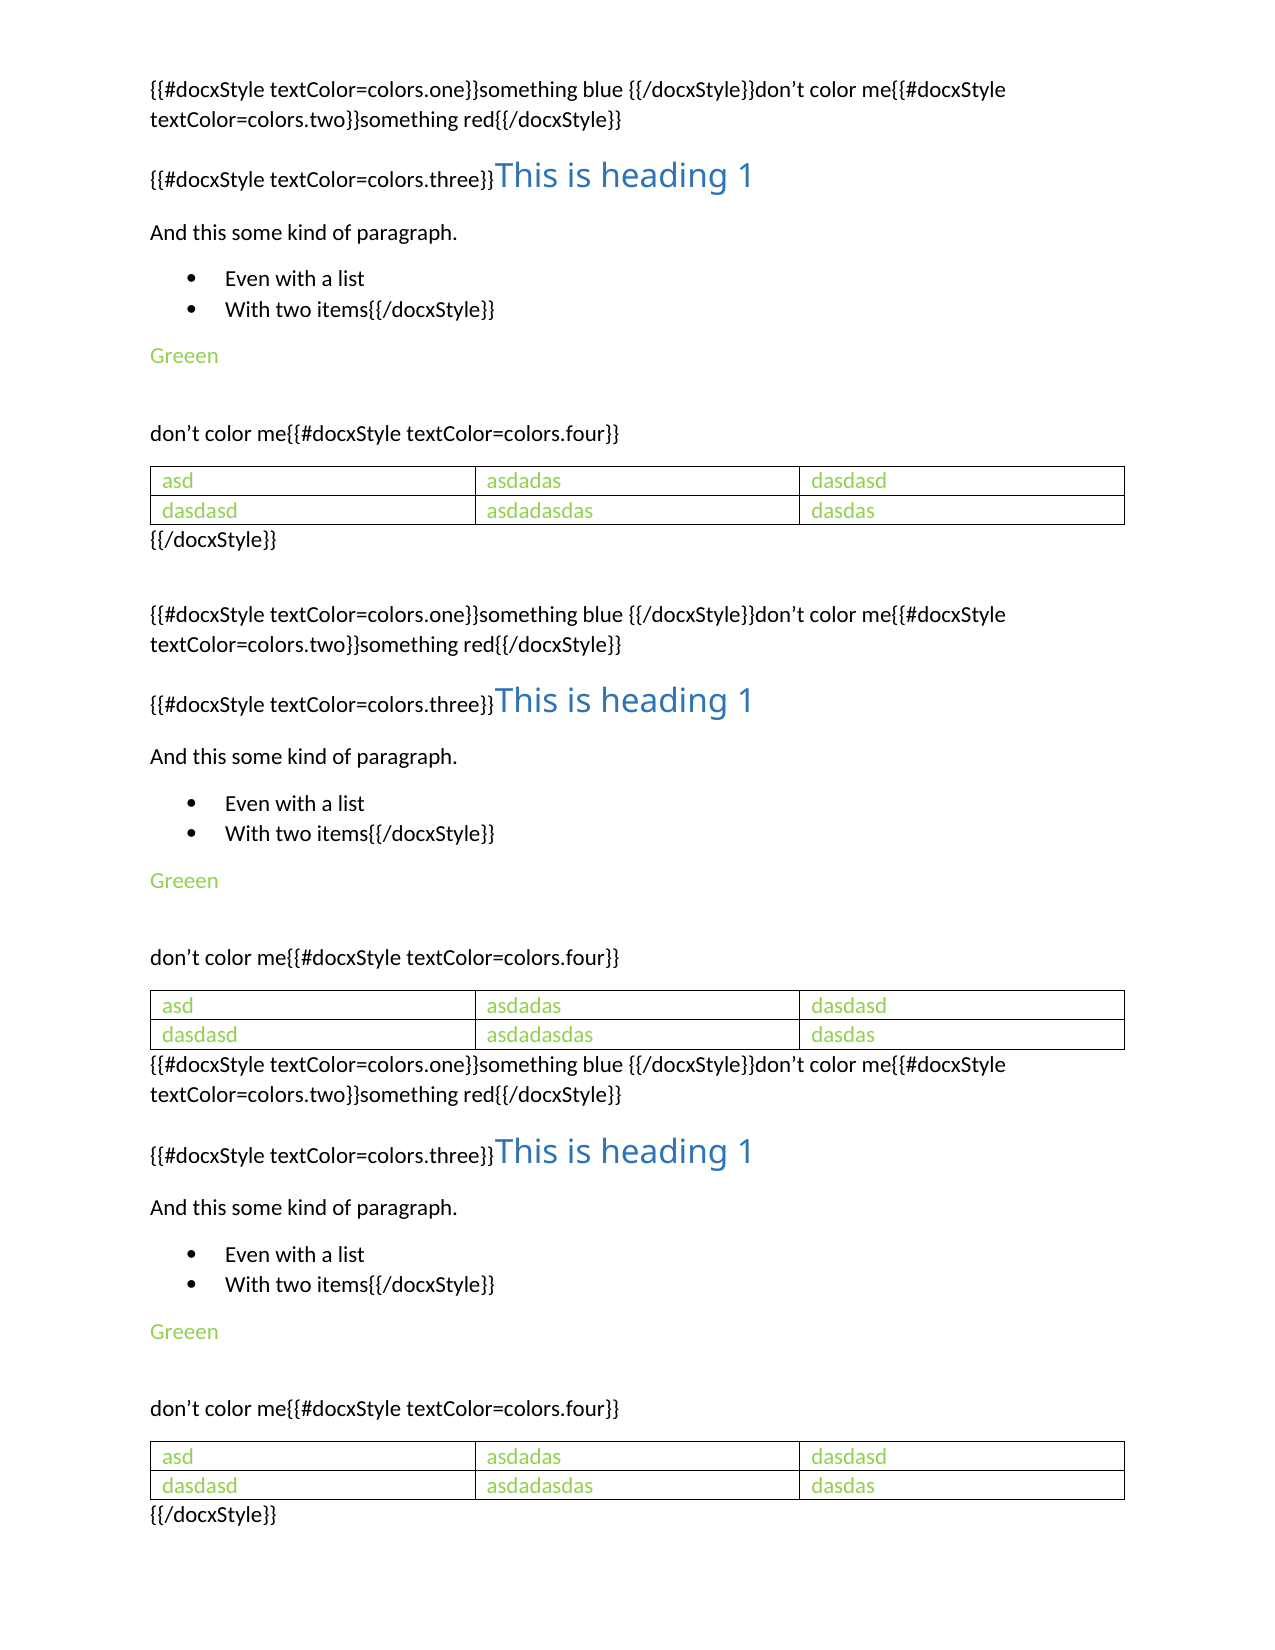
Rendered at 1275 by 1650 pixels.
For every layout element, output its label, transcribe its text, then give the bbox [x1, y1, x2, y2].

table_header asd [151, 991, 475, 1019]
list With two items{{/docxStyle}} [187, 819, 1125, 847]
text Greeen [150, 866, 1125, 894]
text And this some kind of paragraph. [150, 742, 1125, 770]
text don’t color me{{#docxStyle textColor=colors.four}} [150, 913, 1125, 971]
table_header dasdasd [800, 991, 1124, 1019]
table_cell dasdasd [151, 1020, 475, 1048]
text {{#docxStyle textColor=colors.three}}This is heading 1 [150, 677, 1125, 722]
text {{#docxStyle textColor=colors.one}}something blue {{/docxStyle}}don’t color me{{#docxStyle textColor=colors.two}}something red{{/docxStyle}} [150, 600, 1125, 658]
list Even with a list [187, 789, 1125, 817]
table_header asdadas [476, 991, 799, 1019]
table_cell dasdas [800, 1020, 1124, 1048]
table_cell asdadasdas [476, 1020, 799, 1048]
